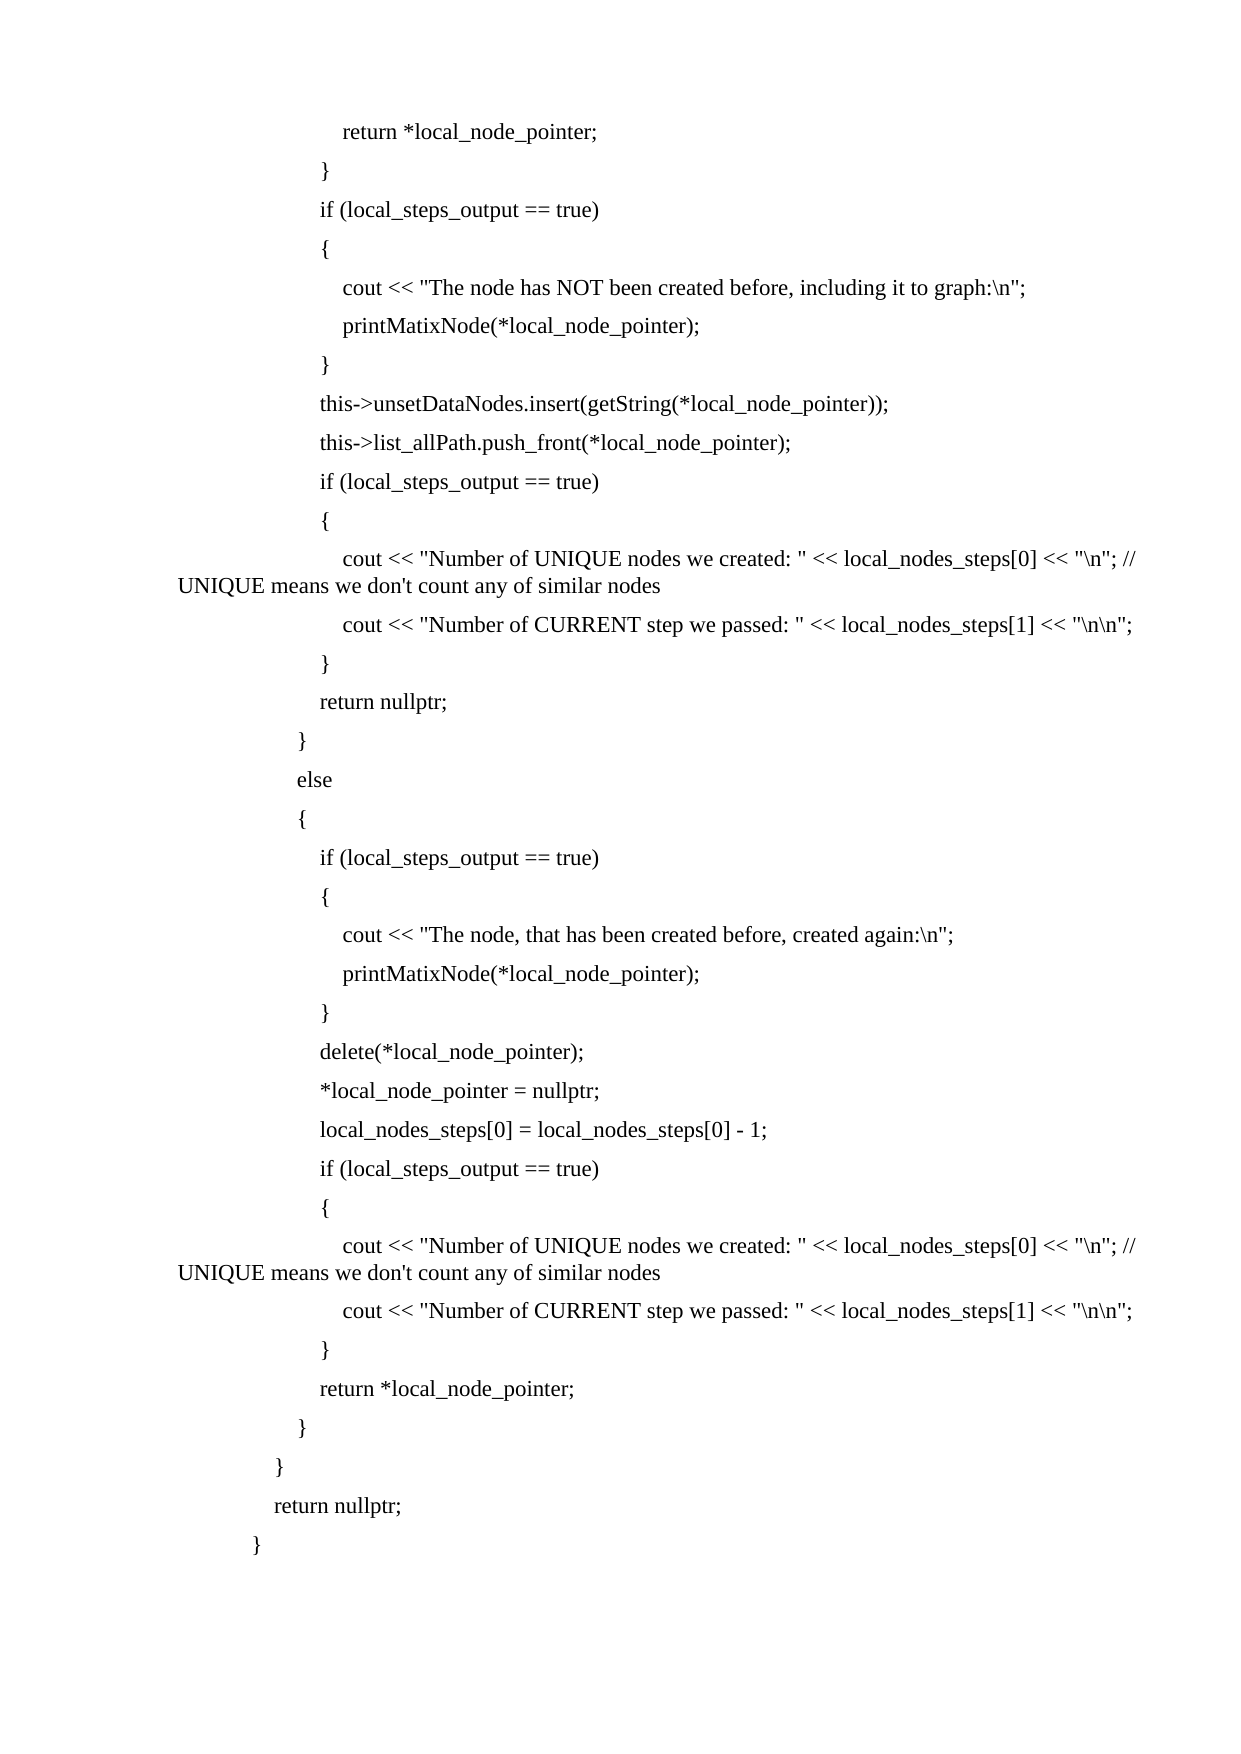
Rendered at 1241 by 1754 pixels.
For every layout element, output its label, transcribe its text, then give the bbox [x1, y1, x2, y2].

text cout << "The node has NOT been created before, including it to graph:\n"; [177, 273, 1152, 300]
text { [177, 235, 1152, 261]
text } [177, 999, 1152, 1026]
text cout << "Number of CURRENT step we passed: " << local_nodes_steps[1] << "\n\n"; [177, 611, 1152, 637]
text if (local_steps_output == true) [177, 468, 1152, 494]
text } [177, 1531, 1152, 1557]
text { [177, 1193, 1152, 1220]
text if (local_steps_output == true) [177, 844, 1152, 870]
text if (local_steps_output == true) [177, 1155, 1152, 1181]
text } [177, 727, 1152, 754]
text cout << "Number of CURRENT step we passed: " << local_nodes_steps[1] << "\n\n"; [177, 1298, 1152, 1324]
text } [177, 1453, 1152, 1479]
text if (local_steps_output == true) [177, 196, 1152, 222]
text delete(*local_node_pointer); [177, 1038, 1152, 1064]
text this->unsetDataNodes.insert(getString(*local_node_pointer)); [177, 390, 1152, 416]
text return nullptr; [177, 688, 1152, 715]
text cout << "The node, that has been created before, created again:\n"; [177, 922, 1152, 948]
text return nullptr; [177, 1492, 1152, 1518]
text cout << "Number of UNIQUE nodes we created: " << local_nodes_steps[0] << "\n"; // UNIQUE means we don't count any of similar nodes [177, 1232, 1152, 1285]
text local_nodes_steps[0] = local_nodes_steps[0] - 1; [177, 1116, 1152, 1142]
text { [177, 805, 1152, 831]
text *local_node_pointer = nullptr; [177, 1077, 1152, 1103]
text cout << "Number of UNIQUE nodes we created: " << local_nodes_steps[0] << "\n"; // UNIQUE means we don't count any of similar nodes [177, 546, 1152, 598]
text { [177, 883, 1152, 909]
text printMatixNode(*local_node_pointer); [177, 960, 1152, 987]
text } [177, 351, 1152, 378]
text this->list_allPath.push_front(*local_node_pointer); [177, 429, 1152, 455]
text { [177, 507, 1152, 533]
text } [177, 1336, 1152, 1363]
text return *local_node_pointer; [177, 118, 1152, 144]
text return *local_node_pointer; [177, 1375, 1152, 1402]
text } [177, 649, 1152, 676]
text else [177, 766, 1152, 792]
text printMatixNode(*local_node_pointer); [177, 312, 1152, 339]
text } [177, 1414, 1152, 1441]
text } [177, 157, 1152, 183]
